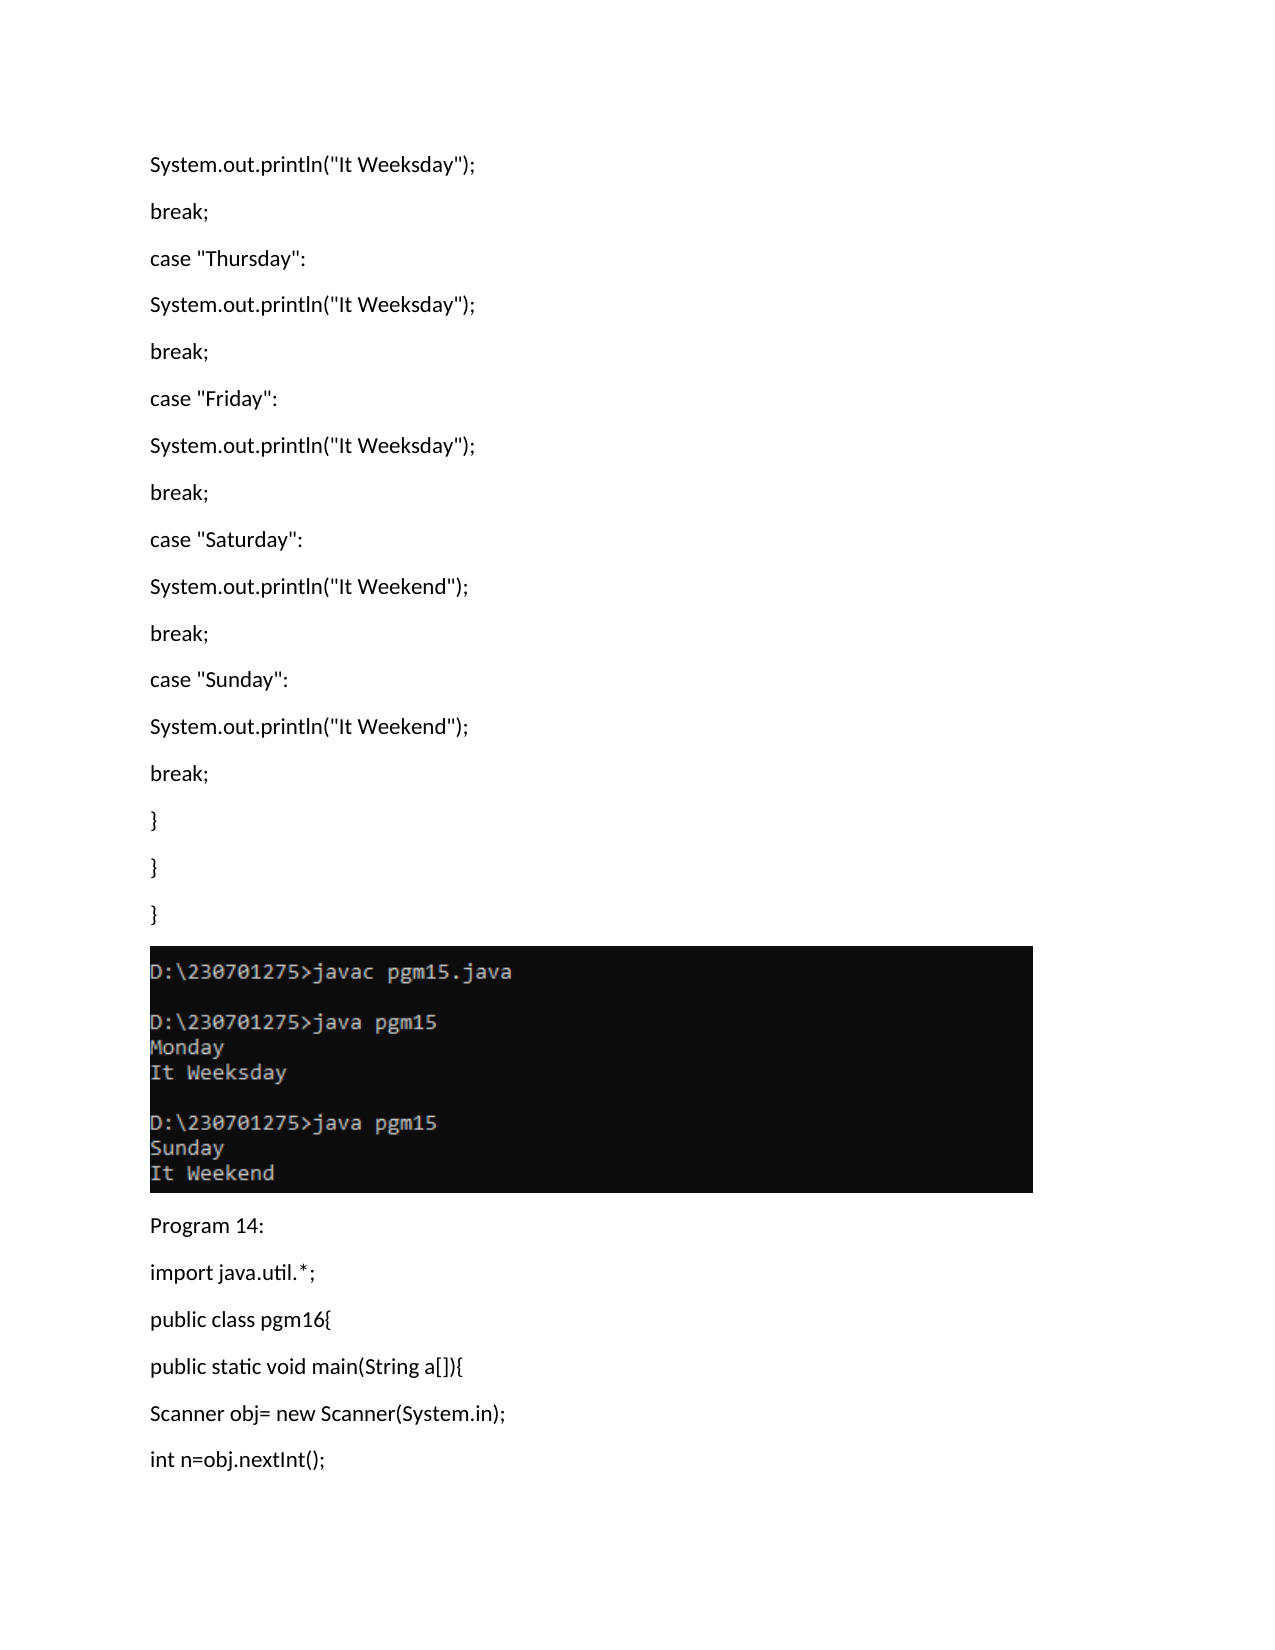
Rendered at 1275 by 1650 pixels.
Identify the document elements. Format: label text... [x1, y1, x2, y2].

picture [150, 946, 1033, 1193]
text import java.util.*; [150, 1258, 1125, 1286]
text break; [150, 759, 1125, 787]
text System.out.println("It Weeksday"); [150, 431, 1125, 459]
text break; [150, 619, 1125, 647]
text break; [150, 197, 1125, 225]
text case "Sunday": [150, 666, 1125, 694]
text } [150, 900, 1125, 928]
text System.out.println("It Weeksday"); [150, 291, 1125, 319]
text System.out.println("It Weekend"); [150, 712, 1125, 741]
text public static void main(String a[]){ [150, 1352, 1125, 1380]
text case "Saturday": [150, 525, 1125, 553]
text Program 14: [150, 1211, 1125, 1239]
text break; [150, 478, 1125, 506]
text case "Friday": [150, 384, 1125, 412]
text System.out.println("It Weekend"); [150, 572, 1125, 600]
text Scanner obj= new Scanner(System.in); [150, 1399, 1125, 1427]
text break; [150, 337, 1125, 366]
text } [150, 853, 1125, 881]
text public class pgm16{ [150, 1305, 1125, 1333]
text case "Thursday": [150, 244, 1125, 272]
text System.out.println("It Weeksday"); [150, 150, 1125, 178]
text int n=obj.nextInt(); [150, 1446, 1125, 1473]
text } [150, 806, 1125, 834]
